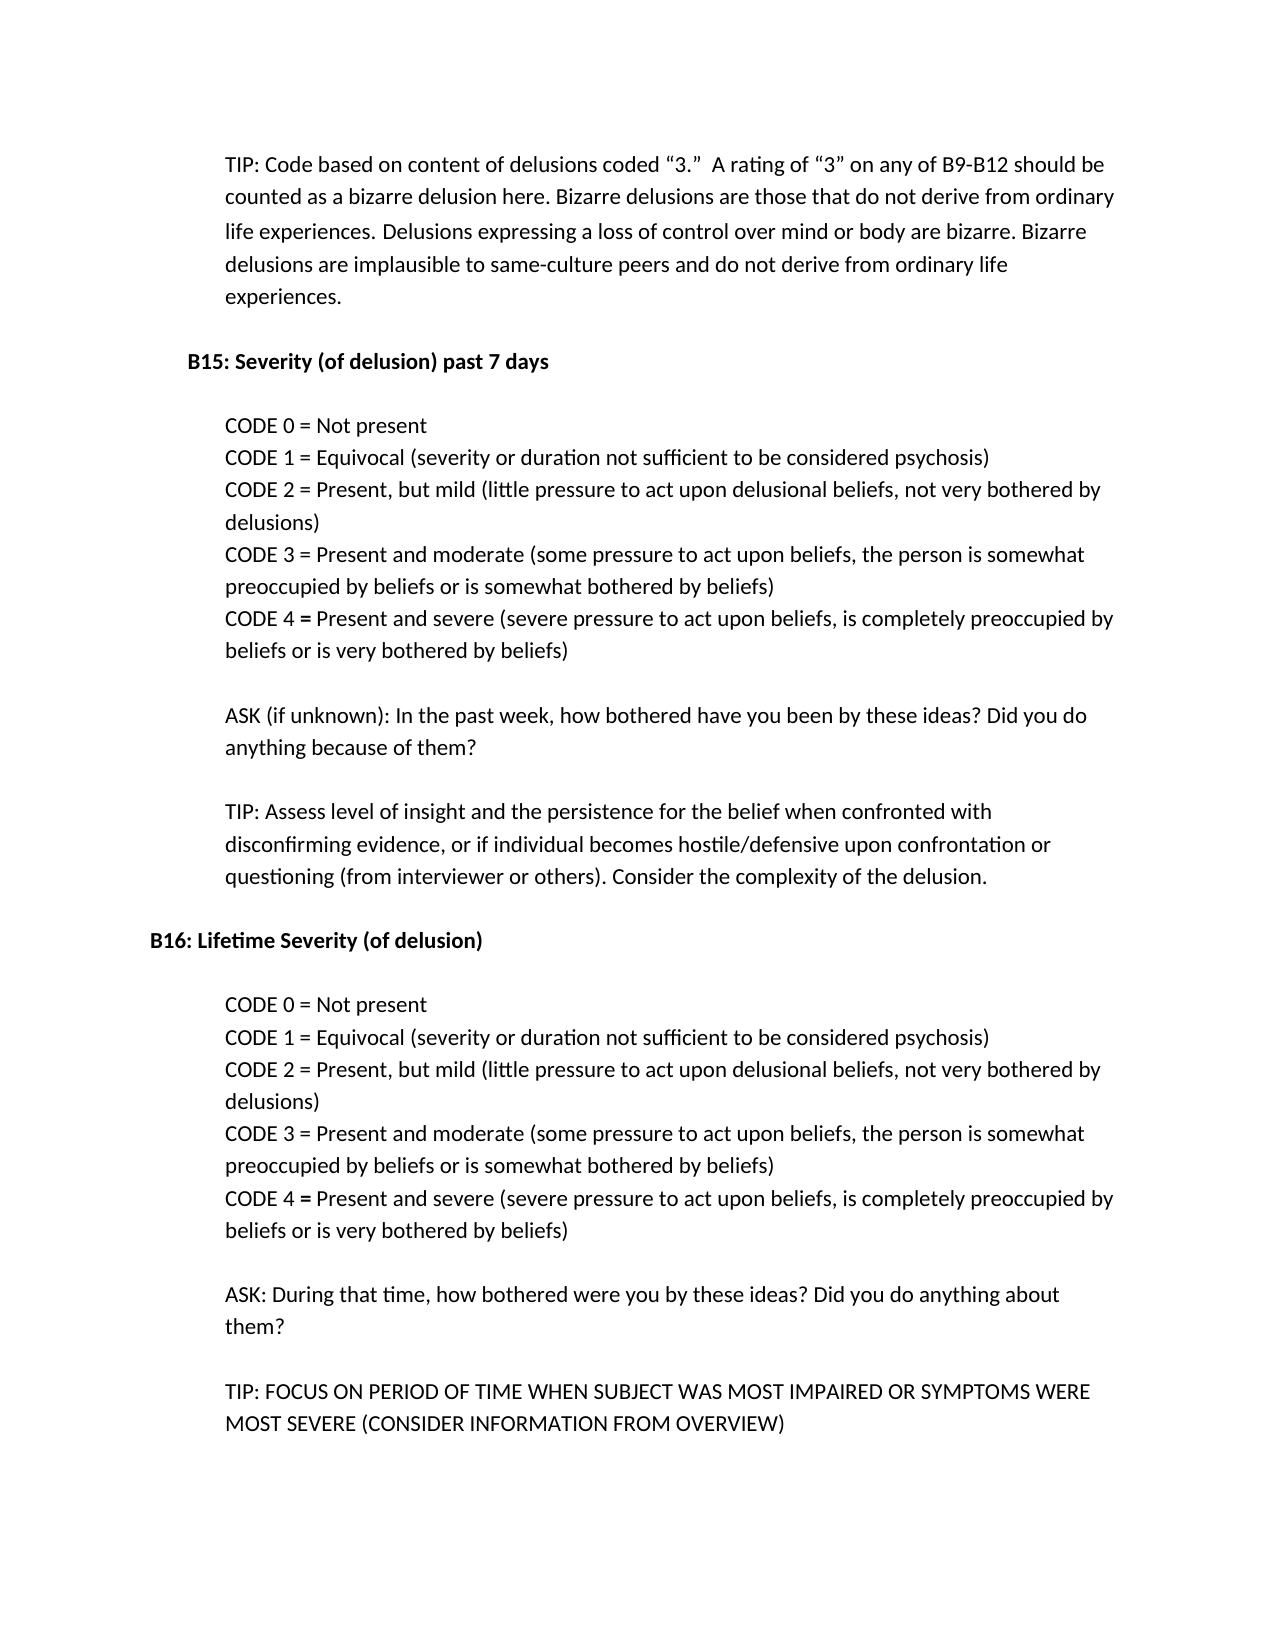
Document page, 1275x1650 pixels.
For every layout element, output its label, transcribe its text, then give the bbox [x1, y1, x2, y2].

list ASK (if unknown): In the past week, how bothered have you been by these ideas? Did you do anything because of them? [225, 701, 1125, 761]
list CODE 3 = Present and moderate (some pressure to act upon beliefs, the person is somewhat preoccupied by beliefs or is somewhat bothered by beliefs) [225, 1119, 1125, 1179]
list CODE 0 = Not present [225, 991, 1125, 1019]
list ASK: During that time, how bothered were you by these ideas? Did you do anything about them? [225, 1280, 1125, 1341]
list B15: Severity (of delusion) past 7 days [187, 347, 1125, 375]
list CODE 1 = Equivocal (severity or duration not sufficient to be considered psychosis) [225, 443, 1125, 471]
list TIP: Assess level of insight and the persistence for the belief when confronted with disconfirming evidence, or if individual becomes hostile/defensive upon confrontation or questioning (from interviewer or others). Consider the complexity of the delusion. [225, 797, 1125, 890]
list TIP: Code based on content of delusions coded “3.” A rating of “3” on any of B9-B12 should be counted as a bizarre delusion here. Bizarre delusions are those that do not derive from ordinary life experiences. Delusions expressing a loss of control over mind or body are bizarre. Bizarre delusions are implausible to same-culture peers and do not derive from ordinary life experiences. [225, 150, 1125, 311]
list CODE 2 = Present, but mild (little pressure to act upon delusional beliefs, not very bothered by delusions) [225, 1055, 1125, 1115]
list CODE 4 = Present and severe (severe pressure to act upon beliefs, is completely preoccupied by beliefs or is very bothered by beliefs) [225, 1184, 1125, 1244]
list CODE 1 = Equivocal (severity or duration not sufficient to be considered psychosis) [225, 1023, 1125, 1051]
list CODE 3 = Present and moderate (some pressure to act upon beliefs, the person is somewhat preoccupied by beliefs or is somewhat bothered by beliefs) [225, 540, 1125, 600]
list CODE 0 = Not present [225, 411, 1125, 439]
list CODE 2 = Present, but mild (little pressure to act upon delusional beliefs, not very bothered by delusions) [225, 476, 1125, 536]
list B16: Lifetime Severity (of delusion) [150, 926, 1125, 954]
list CODE 4 = Present and severe (severe pressure to act upon beliefs, is completely preoccupied by beliefs or is very bothered by beliefs) [225, 604, 1125, 664]
list TIP: FOCUS ON PERIOD OF TIME WHEN SUBJECT WAS MOST IMPAIRED OR SYMPTOMS WERE MOST SEVERE (CONSIDER INFORMATION FROM OVERVIEW) [225, 1377, 1125, 1437]
